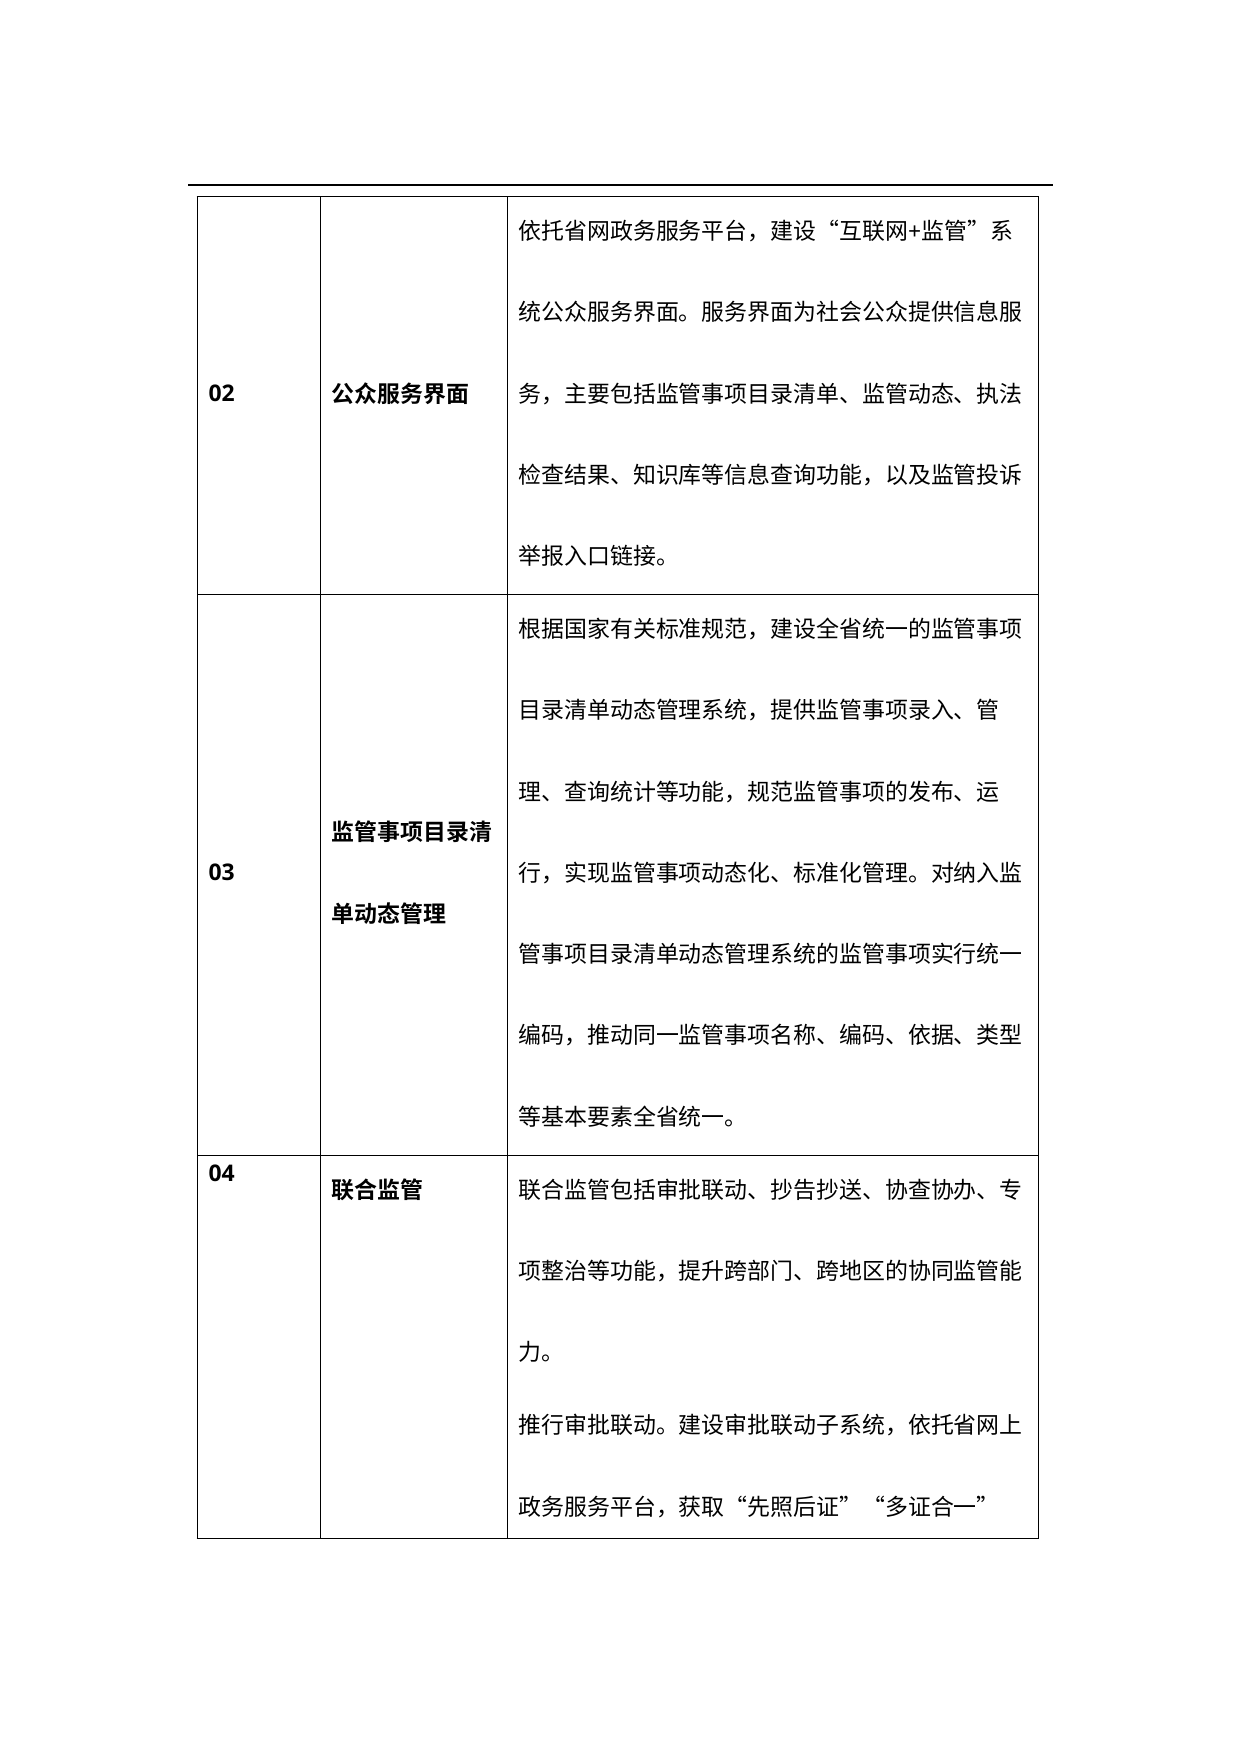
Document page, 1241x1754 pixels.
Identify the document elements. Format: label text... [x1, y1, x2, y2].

table_cell 监管事项目录清单动态管理 [321, 595, 507, 1155]
table_cell 02 [198, 197, 320, 594]
table_cell 根据国家有关标准规范，建设全省统一的监管事项目录清单动态管理系统，提供监管事项录入、管理、查询统计等功能，规范监管事项的发布、运行，实现监管事项动态化、标准化管理。对纳入监管事项目录清单动态管理系统的监管事项实行统一编码，推动同一监管事项名称、编码、依据、类型等基本要素全省统一。 [508, 595, 1038, 1155]
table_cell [508, 1156, 1038, 1538]
table_cell 依托省网政务服务平台，建设“互联网+监管”系统公众服务界面。服务界面为社会公众提供信息服务，主要包括监管事项目录清单、监管动态、执法检查结果、知识库等信息查询功能，以及监管投诉举报入口链接。 [508, 197, 1038, 594]
table_cell 03 [198, 595, 320, 1155]
table_cell 公众服务界面 [321, 197, 507, 594]
table_cell 04 [198, 1156, 320, 1538]
table_cell 联合监管 [321, 1156, 507, 1538]
